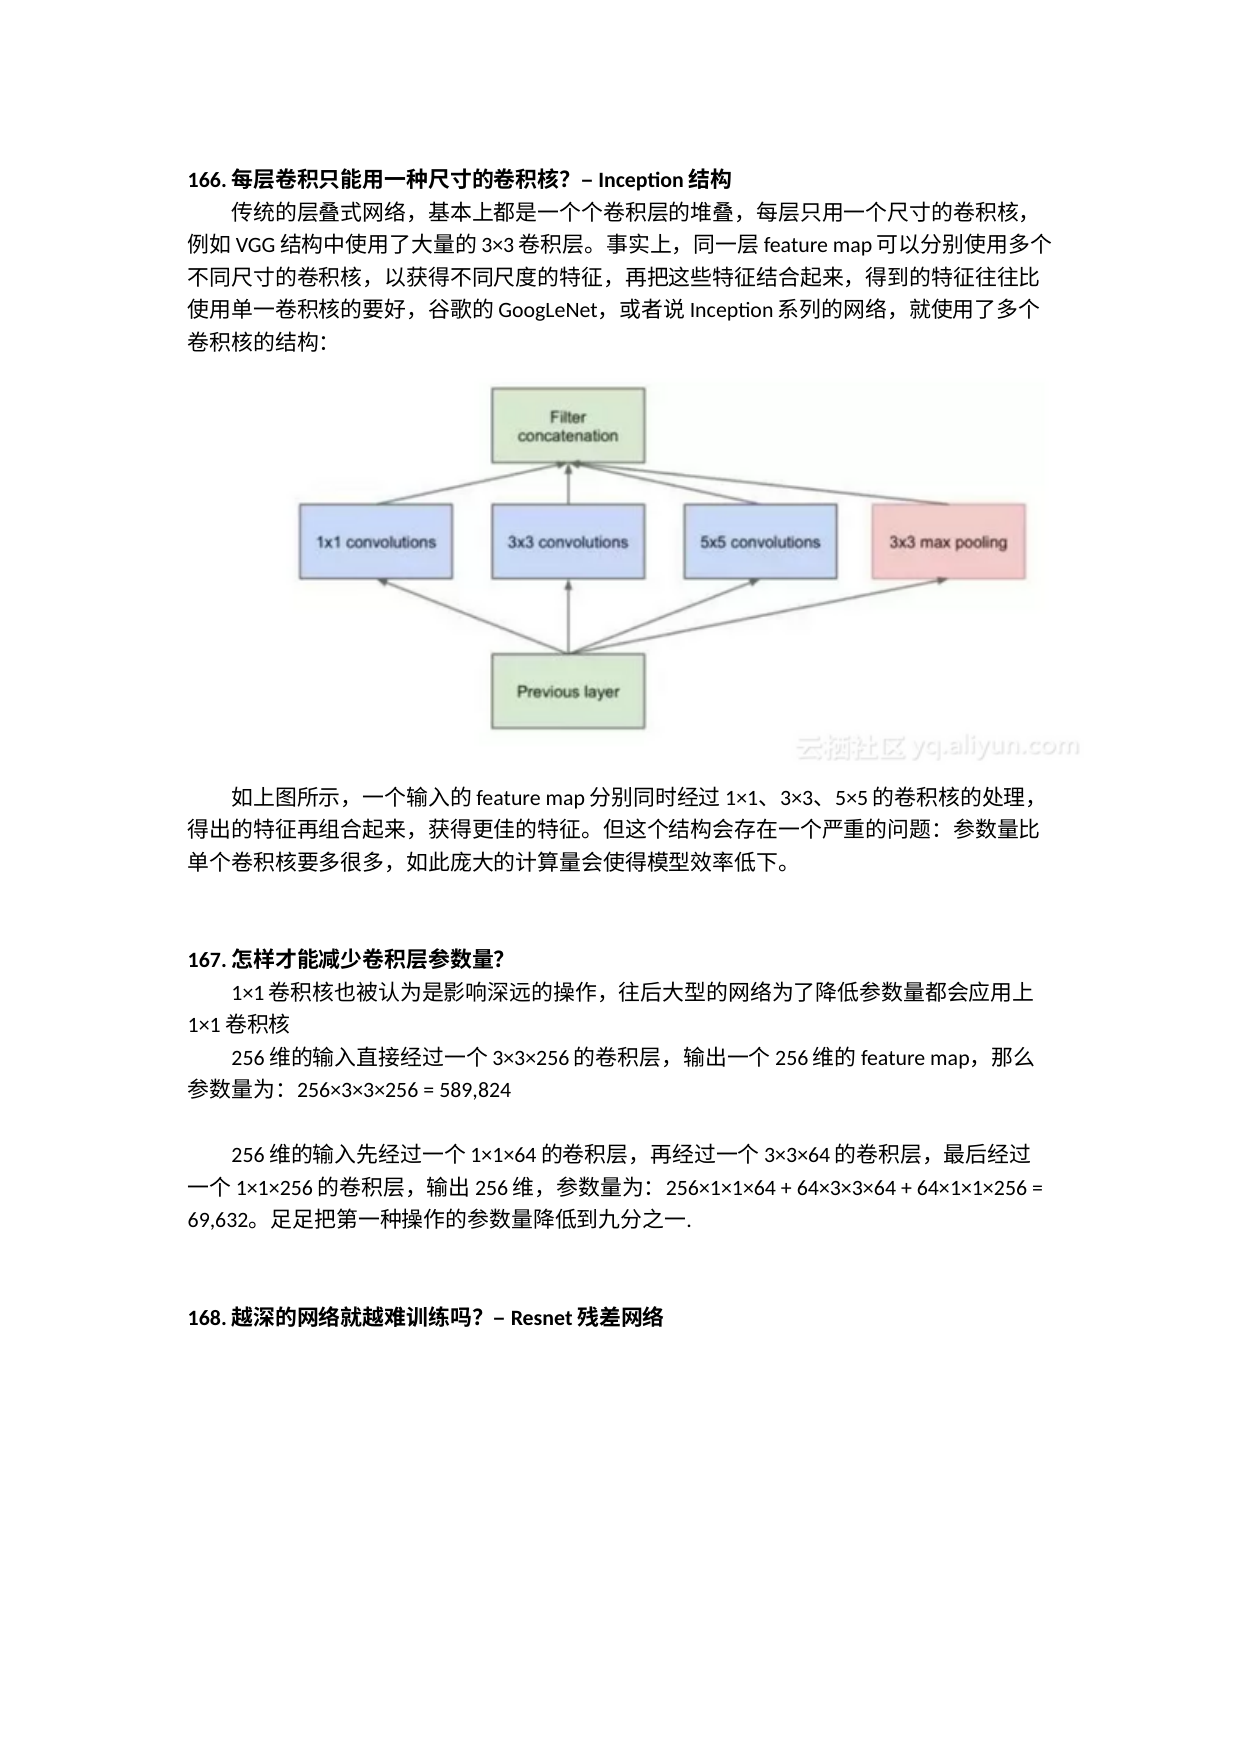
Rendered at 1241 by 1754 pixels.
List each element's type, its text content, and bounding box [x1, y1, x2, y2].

text 传统的层叠式网络，基本上都是一个个卷积层的堆叠，每层只用一个尺寸的卷积核，例如VGG结构中使用了大量的3×3卷积层。事实上，同一层feature map可以分别使用多个不同尺寸的卷积核，以获得不同尺度的特征，再把这些特征结合起来，得到的特征往往比使用单一卷积核的要好，谷歌的GoogLeNet，或者说Inception系列的网络，就使用了多个卷积核的结构： [187, 194, 1053, 357]
list 越深的网络就越难训练吗？– Resnet残差网络 [187, 1299, 1053, 1332]
text 256维的输入直接经过一个3×3×256的卷积层，输出一个256维的feature map，那么参数量为：256×3×3×256 = 589,824 [187, 1039, 1053, 1104]
text 256维的输入先经过一个1×1×64的卷积层，再经过一个3×3×64的卷积层，最后经过一个1×1×256的卷积层，输出256维，参数量为：256×1×1×64 + 64×3×3×64 + 64×1×1×256 = 69,632。足足把第一种操作的参数量降低到九分之一. [187, 1137, 1053, 1234]
list 怎样才能减少卷积层参数量？ [187, 942, 1053, 974]
list 每层卷积只能用一种尺寸的卷积核？– Inception结构 [187, 162, 1053, 194]
picture [231, 365, 1091, 772]
text 如上图所示，一个输入的feature map分别同时经过1×1、3×3、5×5的卷积核的处理，得出的特征再组合起来，获得更佳的特征。但这个结构会存在一个严重的问题：参数量比单个卷积核要多很多，如此庞大的计算量会使得模型效率低下。 [187, 779, 1053, 877]
text 1×1卷积核也被认为是影响深远的操作，往后大型的网络为了降低参数量都会应用上1×1卷积核 [187, 974, 1053, 1039]
